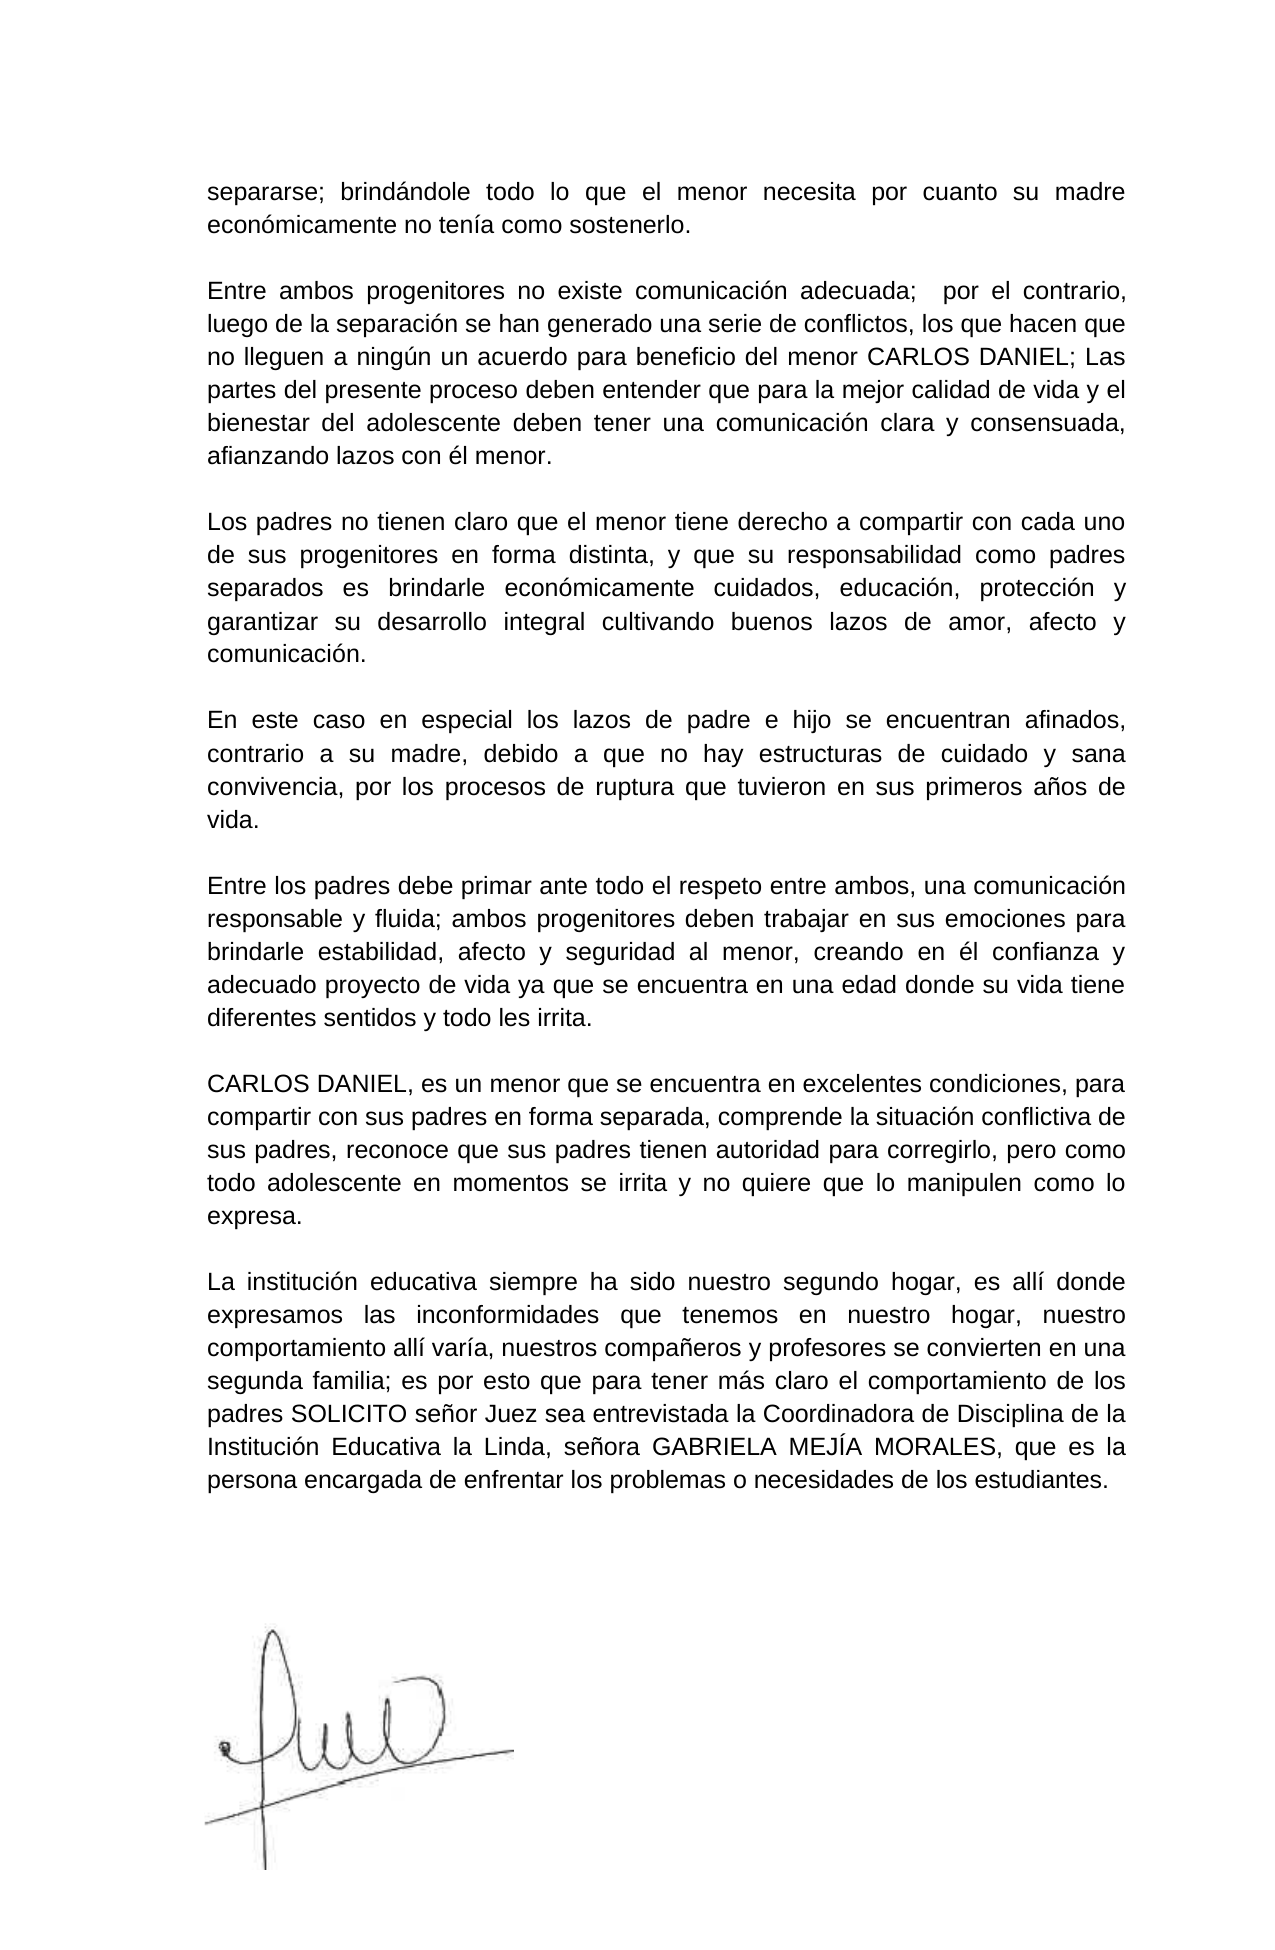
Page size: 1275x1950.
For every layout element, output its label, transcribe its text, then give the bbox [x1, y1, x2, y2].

text Entre los padres debe primar ante todo el respeto entre ambos, una comunicación responsable y fluida; ambos progenitores deben trabajar en sus emociones para brindarle estabilidad, afecto y seguridad al menor, creando en él confianza y adecuado proyecto de vida ya que se encuentra en una edad donde su vida tiene diferentes sentidos y todo les irrita. [207, 871, 1127, 1031]
text Los padres no tienen claro que el menor tiene derecho a compartir con cada uno de sus progenitores en forma distinta, y que su responsabilidad como padres separados es brindarle económicamente cuidados, educación, protección y garantizar su desarrollo integral cultivando buenos lazos de amor, afecto y comunicación. [207, 507, 1127, 668]
text Entre ambos progenitores no existe comunicación adecuada; por el contrario, luego de la separación se han generado una serie de conflictos, los que hacen que no lleguen a ningún un acuerdo para beneficio del menor CARLOS DANIEL; Las partes del presente proceso deben entender que para la mejor calidad de vida y el bienestar del adolescente deben tener una comunicación clara y consensuada, afianzando lazos con él menor. [207, 276, 1127, 470]
text En este caso en especial los lazos de padre e hijo se encuentran afinados, contrario a su madre, debido a que no hay estructuras de cuidado y sana convivencia, por los procesos de ruptura que tuvieron en sus primeros años de vida. [207, 706, 1127, 833]
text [207, 177, 1127, 239]
text La institución educativa siempre ha sido nuestro segundo hogar, es allí donde expresamos las inconformidades que tenemos en nuestro hogar, nuestro comportamiento allí varía, nuestros compañeros y profesores se convierten en una segunda familia; es por esto que para tener más claro el comportamiento de los padres SOLICITO señor Juez sea entrevistada la Coordinadora de Disciplina de la Institución Educativa la Linda, señora GABRIELA MEJÍA MORALES, que es la persona encargada de enfrentar los problemas o necesidades de los estudiantes. [207, 1267, 1127, 1494]
text CARLOS DANIEL, es un menor que se encuentra en excelentes condiciones, para compartir con sus padres en forma separada, comprende la situación conflictiva de sus padres, reconoce que sus padres tienen autoridad para corregirlo, pero como todo adolescente en momentos se irrita y no quiere que lo manipulen como lo expresa. [207, 1069, 1127, 1229]
